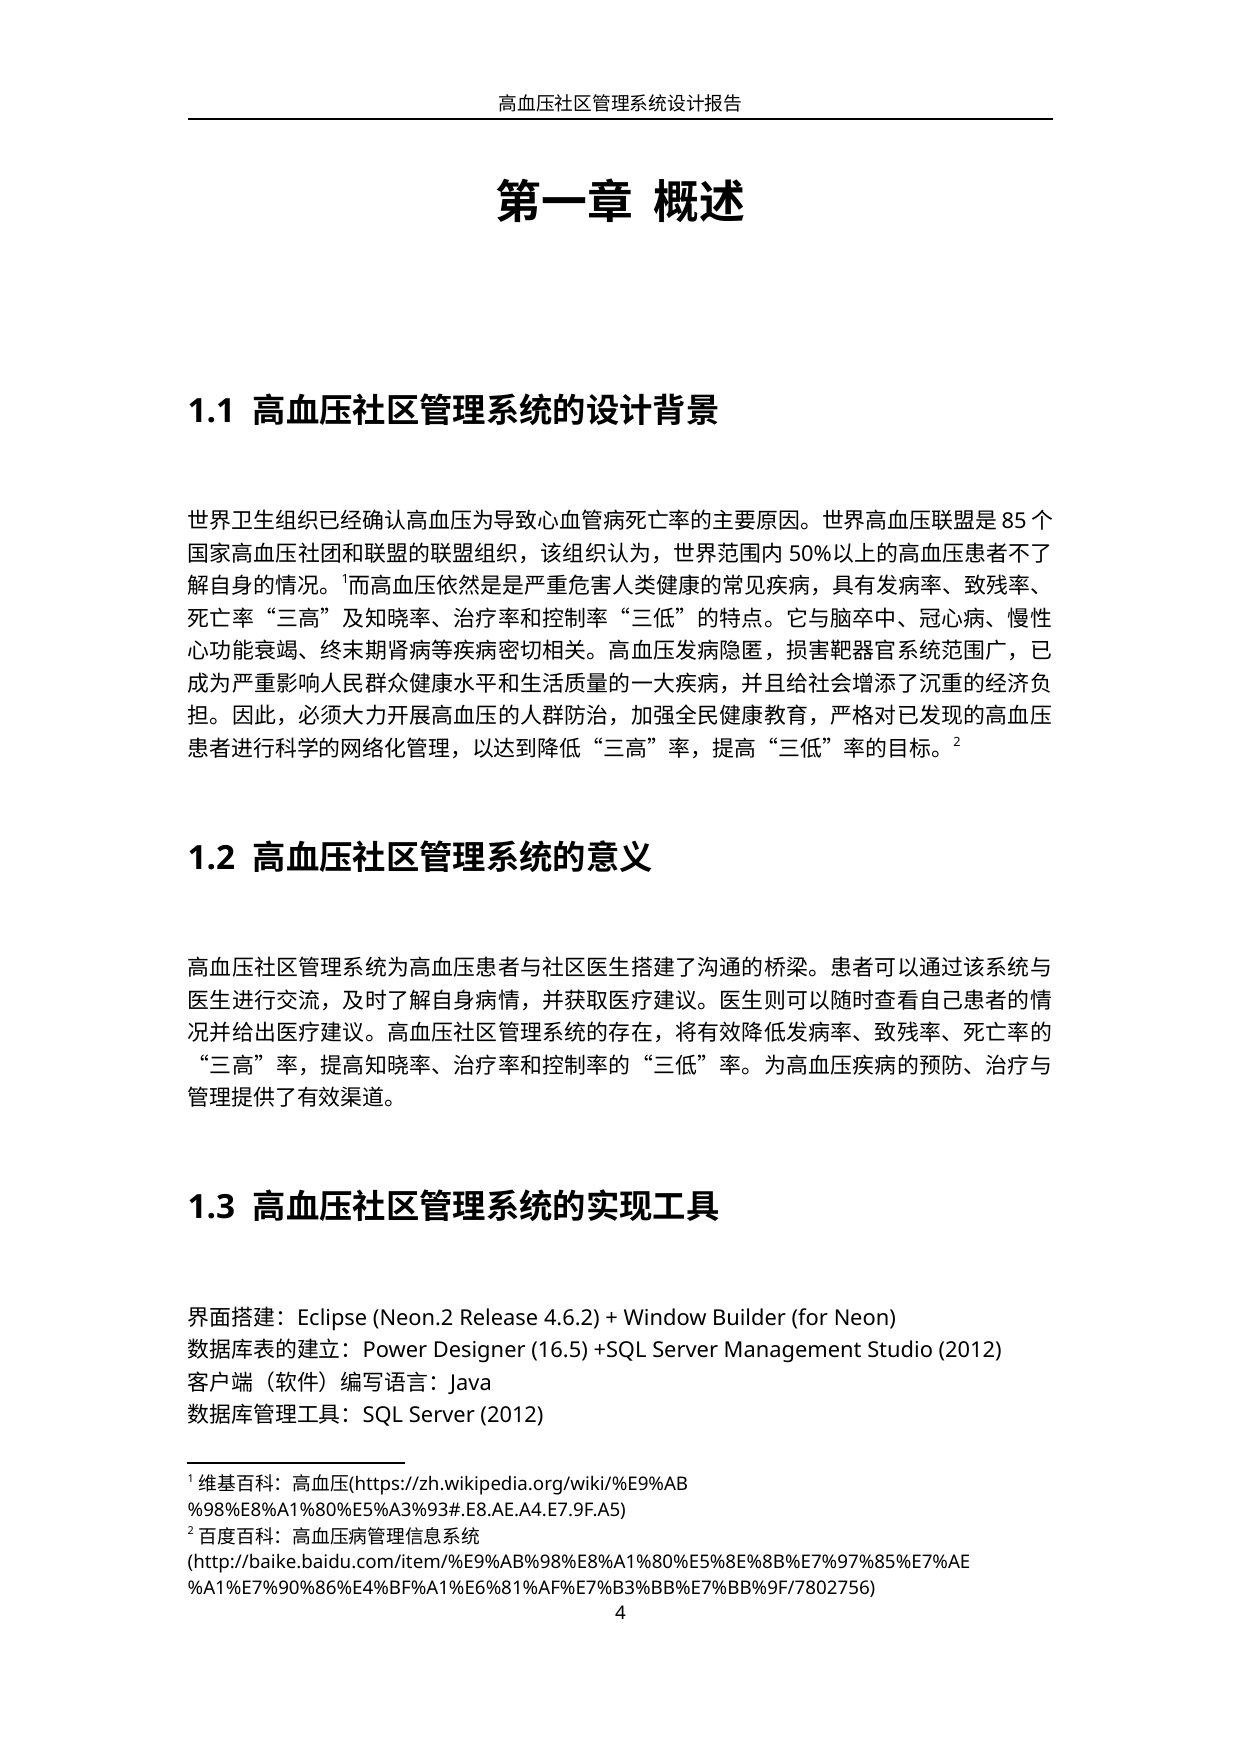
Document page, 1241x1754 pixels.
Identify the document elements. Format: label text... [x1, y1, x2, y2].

subtitle 1.3 高血压社区管理系统的实现工具 [187, 1172, 1053, 1237]
subtitle 1.2 高血压社区管理系统的意义 [187, 822, 1053, 887]
text 界面搭建：Eclipse (Neon.2 Release 4.6.2) + Window Builder (for Neon) [187, 1299, 1053, 1332]
text 世界卫生组织已经确认高血压为导致心血管病死亡率的主要原因。世界高血压联盟是85个国家高血压社团和联盟的联盟组织，该组织认为，世界范围内50%以上的高血压患者不了解自身的情况。而高血压依然是是严重危害人类健康的常见疾病，具有发病率、致残率、死亡率“三高”及知晓率、治疗率和控制率“三低”的特点。它与脑卒中、冠心病、慢性心功能衰竭、终末期肾病等疾病密切相关。高血压发病隐匿，损害靶器官系统范围广，已成为严重影响人民群众健康水平和生活质量的一大疾病，并且给社会增添了沉重的经济负担。因此，必须大力开展高血压的人群防治，加强全民健康教育，严格对已发现的高血压患者进行科学的网络化管理，以达到降低“三高”率，提高“三低”率的目标。 [187, 503, 1053, 763]
text 客户端（软件）编写语言：Java [187, 1364, 1053, 1397]
text 数据库管理工具：SQL Server (2012) [187, 1397, 1053, 1429]
text 高血压社区管理系统为高血压患者与社区医生搭建了沟通的桥梁。患者可以通过该系统与医生进行交流，及时了解自身病情，并获取医疗建议。医生则可以随时查看自己患者的情况并给出医疗建议。高血压社区管理系统的存在，将有效降低发病率、致残率、死亡率的“三高”率，提高知晓率、治疗率和控制率的“三低”率。为高血压疾病的预防、治疗与管理提供了有效渠道。 [187, 950, 1053, 1112]
subtitle 1.1 高血压社区管理系统的设计背景 [187, 375, 1053, 440]
subtitle 第一章 概述 [187, 150, 1053, 247]
text 数据库表的建立：Power Designer (16.5) +SQL Server Management Studio (2012) [187, 1332, 1053, 1364]
